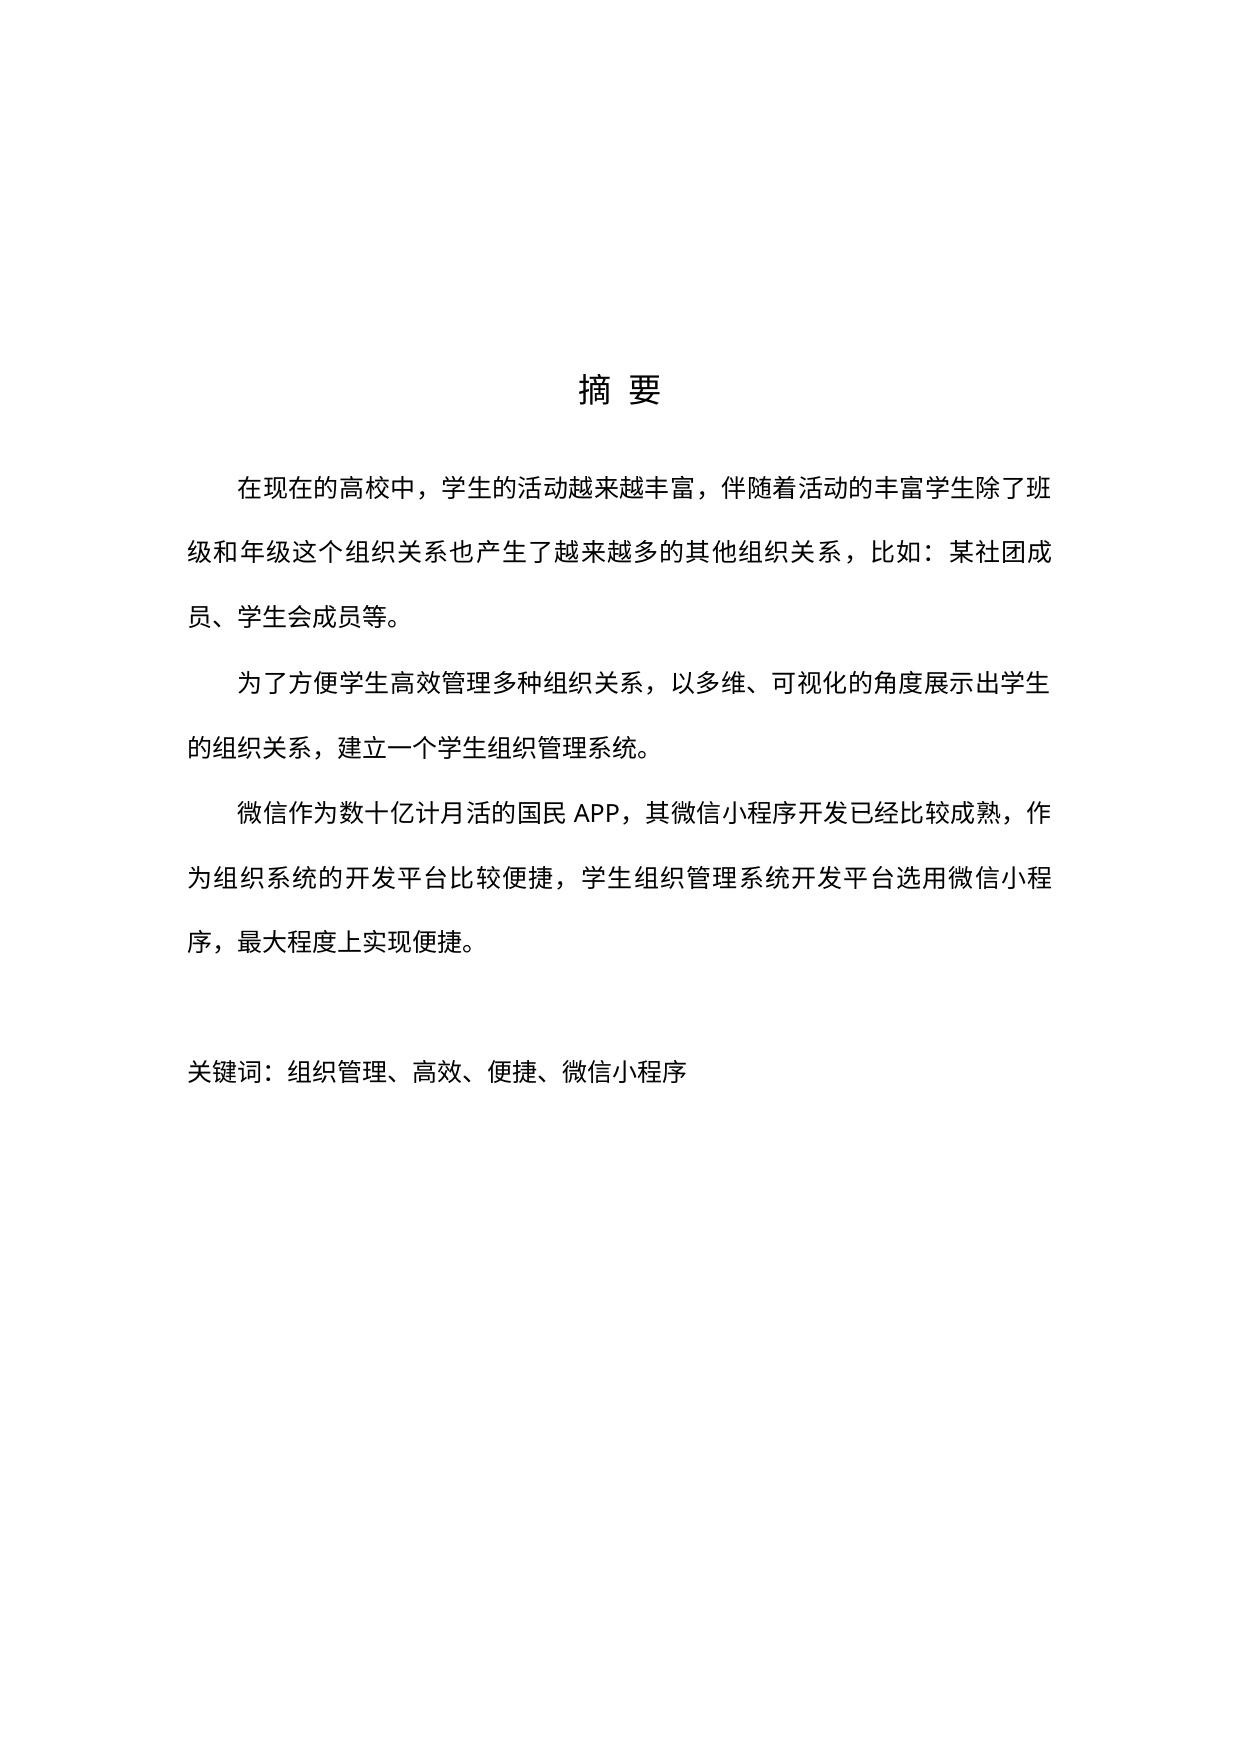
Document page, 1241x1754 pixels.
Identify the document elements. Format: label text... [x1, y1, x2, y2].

text 微信作为数十亿计月活的国民APP，其微信小程序开发已经比较成熟，作为组织系统的开发平台比较便捷，学生组织管理系统开发平台选用微信小程序，最大程度上实现便捷。 [187, 779, 1053, 974]
text 在现在的高校中，学生的活动越来越丰富，伴随着活动的丰富学生除了班级和年级这个组织关系也产生了越来越多的其他组织关系，比如：某社团成员、学生会成员等。 [187, 454, 1053, 649]
text 摘 要 [187, 357, 1053, 422]
text 为了方便学生高效管理多种组织关系，以多维、可视化的角度展示出学生的组织关系，建立一个学生组织管理系统。 [187, 649, 1053, 779]
text 关键词：组织管理、高效、便捷、微信小程序 [187, 1039, 1053, 1104]
